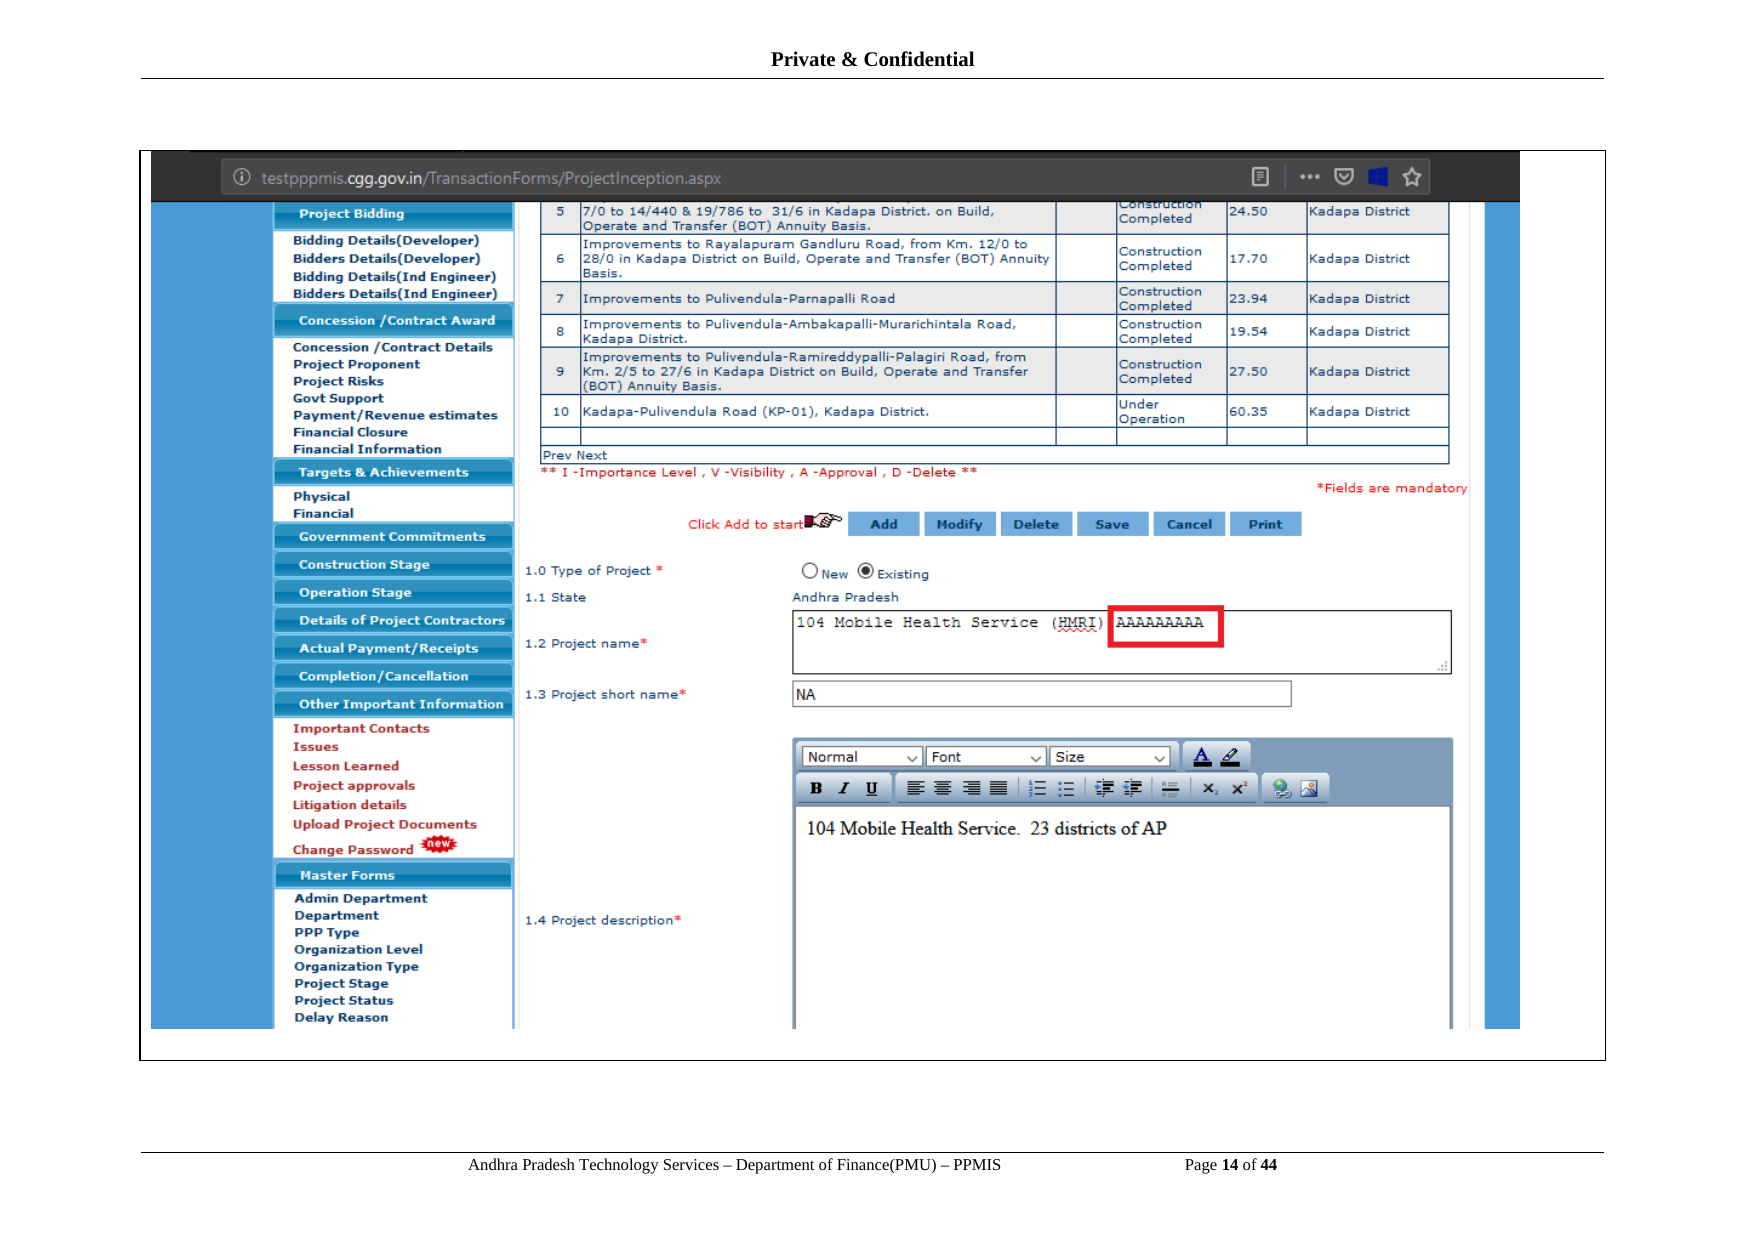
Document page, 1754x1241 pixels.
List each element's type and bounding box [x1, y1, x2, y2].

picture [151, 151, 1520, 1029]
table_cell [141, 151, 1605, 1060]
